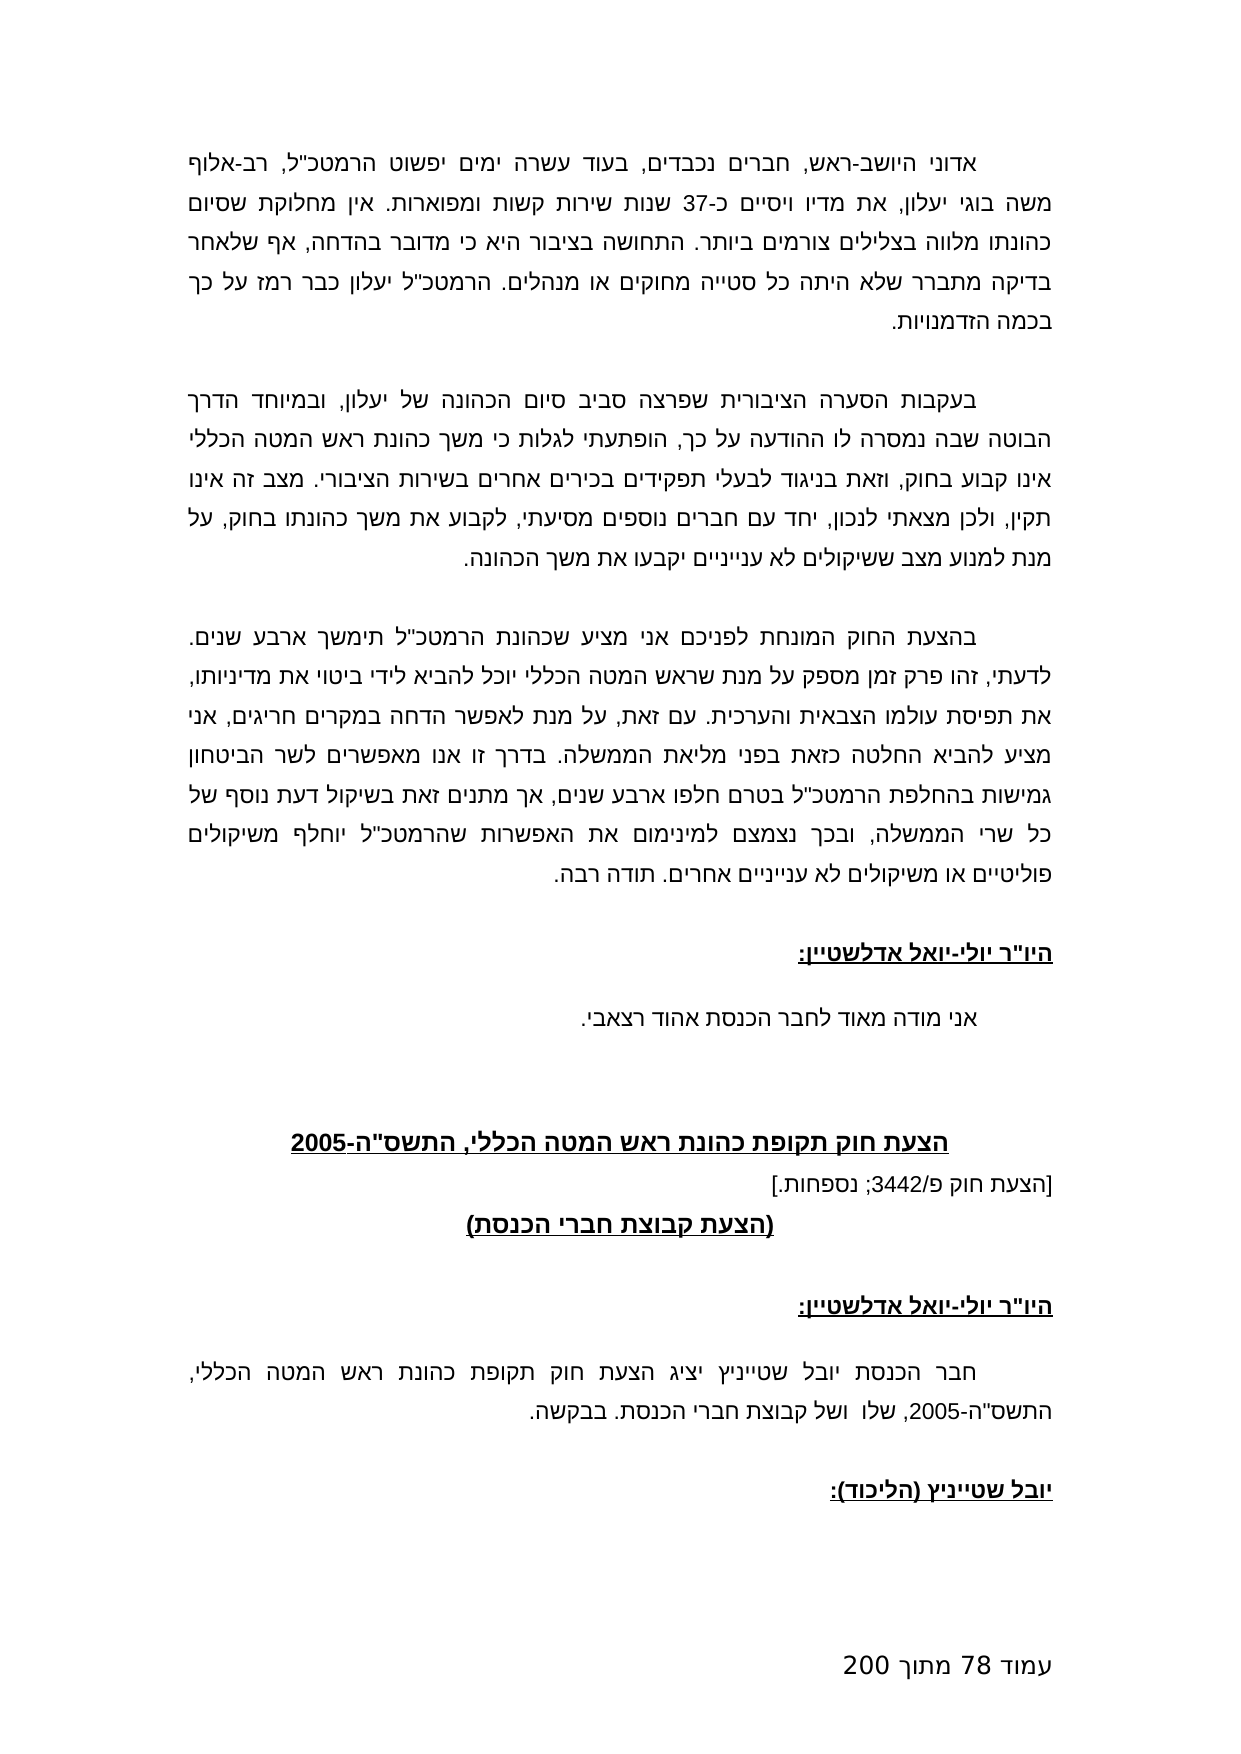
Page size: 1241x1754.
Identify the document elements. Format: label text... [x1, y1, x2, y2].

text היו"ר יולי-יואל אדלשטיין: [187, 1293, 1053, 1319]
text (הצעת קבוצת חברי הכנסת) [187, 1210, 1053, 1239]
text בעקבות הסערה הציבורית שפרצה סביב סיום הכהונה של יעלון, ובמיוחד הדרך הבוטה שבה נמסרה לו ההודעה על כך, הופתעתי לגלות כי משך כהונת ראש המטה הכללי אינו קבוע בחוק, וזאת בניגוד לבעלי תפקידים בכירים אחרים בשירות הציבורי. מצב זה אינו תקין, ולכן מצאתי לנכון, יחד עם חברים נוספים מסיעתי, לקבוע את משך כהונתו בחוק, על מנת למנוע מצב ששיקולים לא ענייניים יקבעו את משך הכהונה. [187, 387, 1053, 571]
text יובל שטייניץ (הליכוד): [187, 1477, 1053, 1503]
text הצעת חוק תקופת כהונת ראש המטה הכללי, התשס"ה-2005 [187, 1127, 1053, 1156]
text היו"ר יולי-יואל אדלשטיין: [187, 939, 1053, 966]
text חבר הכנסת יובל שטייניץ יציג הצעת חוק תקופת כהונת ראש המטה הכללי, התשס"ה-2005, שלו ושל קבוצת חברי הכנסת. בבקשה. [187, 1358, 1053, 1424]
text בהצעת החוק המונחת לפניכם אני מציע שכהונת הרמטכ"ל תימשך ארבע שנים. לדעתי, זהו פרק זמן מספק על מנת שראש המטה הכללי יוכל להביא לידי ביטוי את מדיניותו, את תפיסת עולמו הצבאית והערכית. עם זאת, על מנת לאפשר הדחה במקרים חריגים, אני מציע להביא החלטה כזאת בפני מליאת הממשלה. בדרך זו אנו מאפשרים לשר הביטחון גמישות בהחלפת הרמטכ"ל בטרם חלפו ארבע שנים, אך מתנים זאת בשיקול דעת נוסף של כל שרי הממשלה, ובכך נצמצם למינימום את האפשרות שהרמטכ"ל יוחלף משיקולים פוליטיים או משיקולים לא ענייניים אחרים. תודה רבה. [187, 624, 1053, 887]
text אדוני היושב-ראש, חברים נכבדים, בעוד עשרה ימים יפשוט הרמטכ"ל, רב-אלוף משה בוגי יעלון, את מדיו ויסיים כ-37 שנות שירות קשות ומפוארות. אין מחלוקת שסיום כהונתו מלווה בצלילים צורמים ביותר. התחושה בציבור היא כי מדובר בהדחה, אף שלאחר בדיקה מתברר שלא היתה כל סטייה מחוקים או מנהלים. הרמטכ"ל יעלון כבר רמז על כך בכמה הזדמנויות. [187, 150, 1053, 334]
text אני מודה מאוד לחבר הכנסת אהוד רצאבי. [187, 1005, 1053, 1032]
text [הצעת חוק פ/3442; נספחות.] [187, 1171, 1053, 1197]
